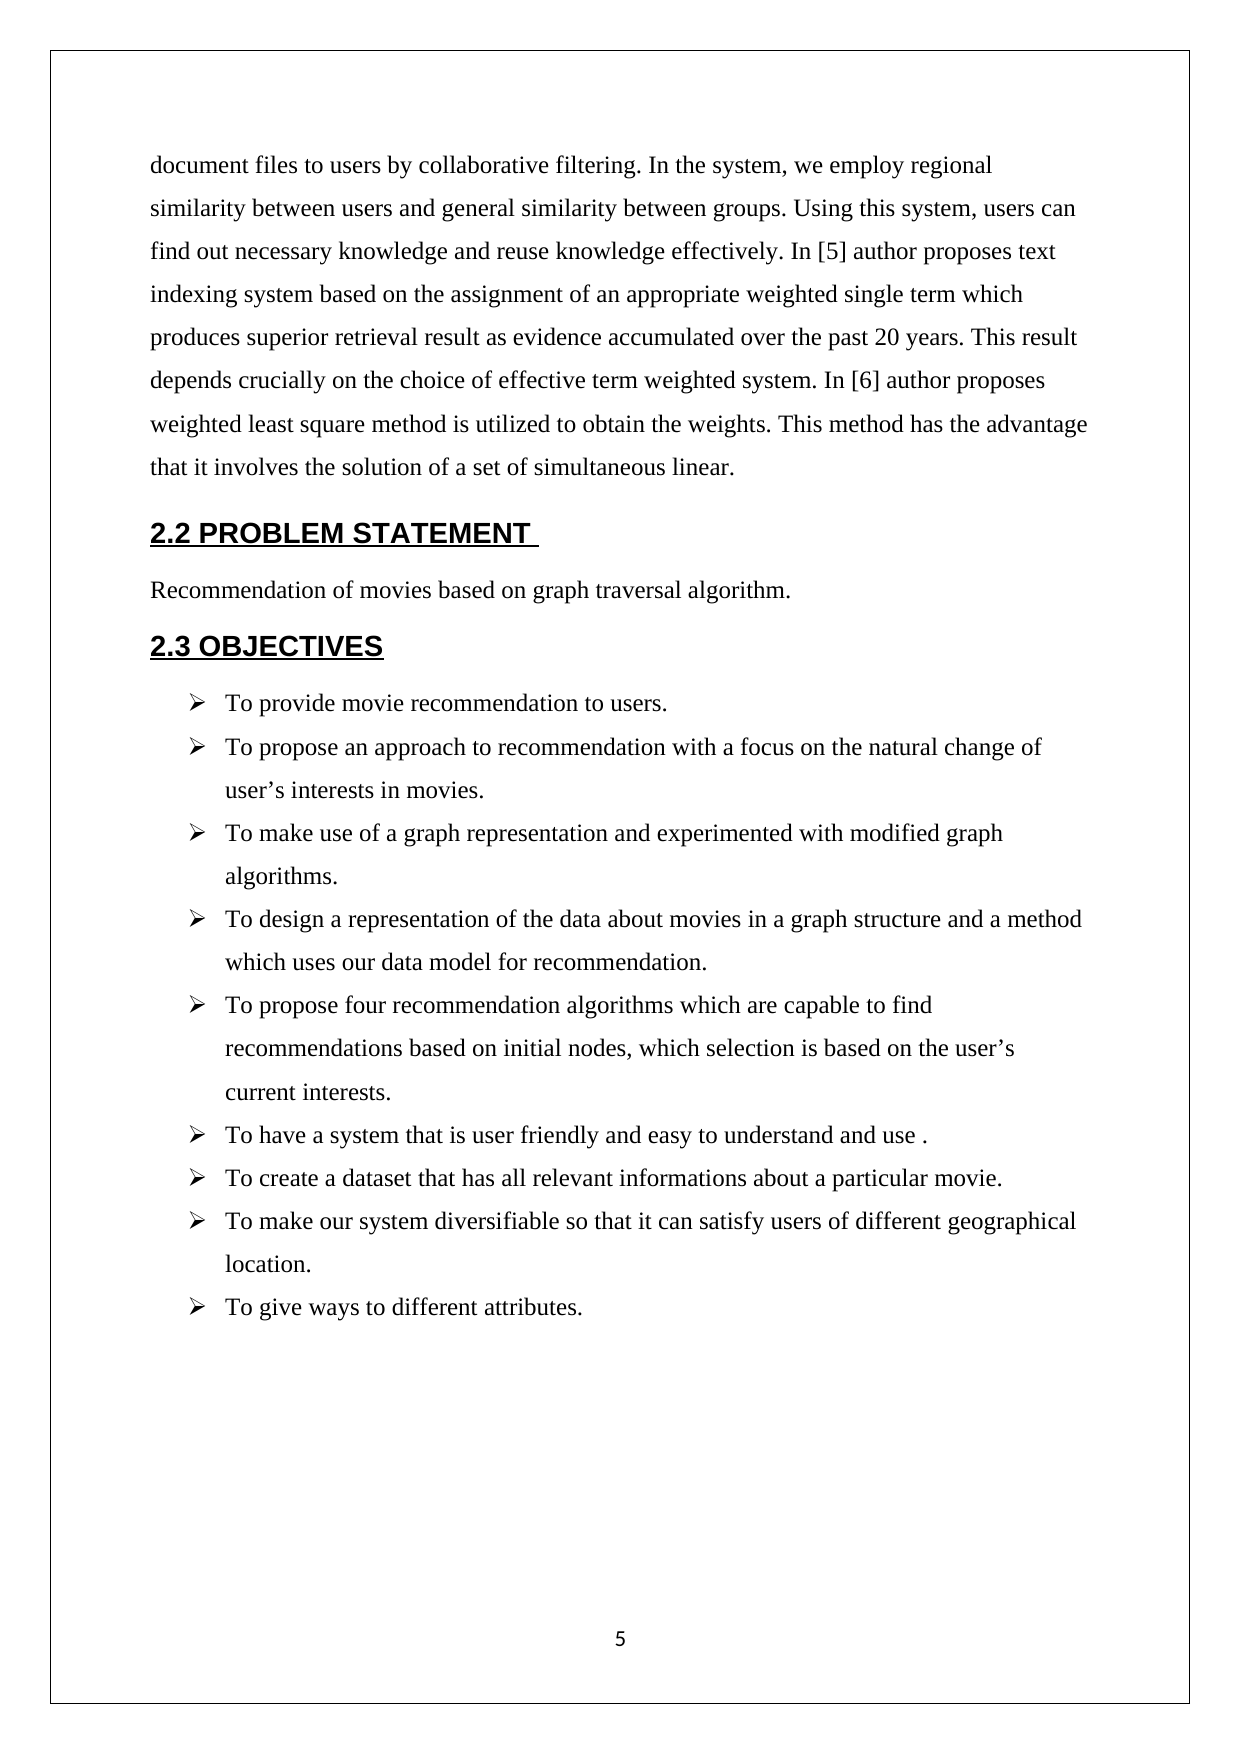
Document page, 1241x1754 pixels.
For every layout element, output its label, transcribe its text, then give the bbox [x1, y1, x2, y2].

list To design a representation of the data about movies in a graph structure and a method which uses our data model for recommendation. [187, 904, 1090, 976]
list To make our system diversifiable so that it can satisfy users of different geographical location. [187, 1206, 1090, 1278]
list To give ways to different attributes. [187, 1292, 1090, 1321]
list To provide movie recommendation to users. [187, 688, 1090, 717]
text Recommendation of movies based on graph traversal algorithm. [150, 575, 1090, 604]
list To propose four recommendation algorithms which are capable to find recommendations based on initial nodes, which selection is based on the user’s current interests. [187, 990, 1090, 1105]
list To have a system that is user friendly and easy to understand and use . [187, 1120, 1090, 1148]
text 2.3 OBJECTIVES [150, 629, 1090, 663]
list To make use of a graph representation and experimented with modified graph algorithms. [187, 818, 1090, 890]
text 2.2 PROBLEM STATEMENT [150, 516, 1090, 549]
list To create a dataset that has all relevant informations about a particular movie. [187, 1163, 1090, 1192]
list To propose an approach to recommendation with a focus on the natural change of user’s interests in movies. [187, 732, 1090, 803]
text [150, 150, 1090, 481]
